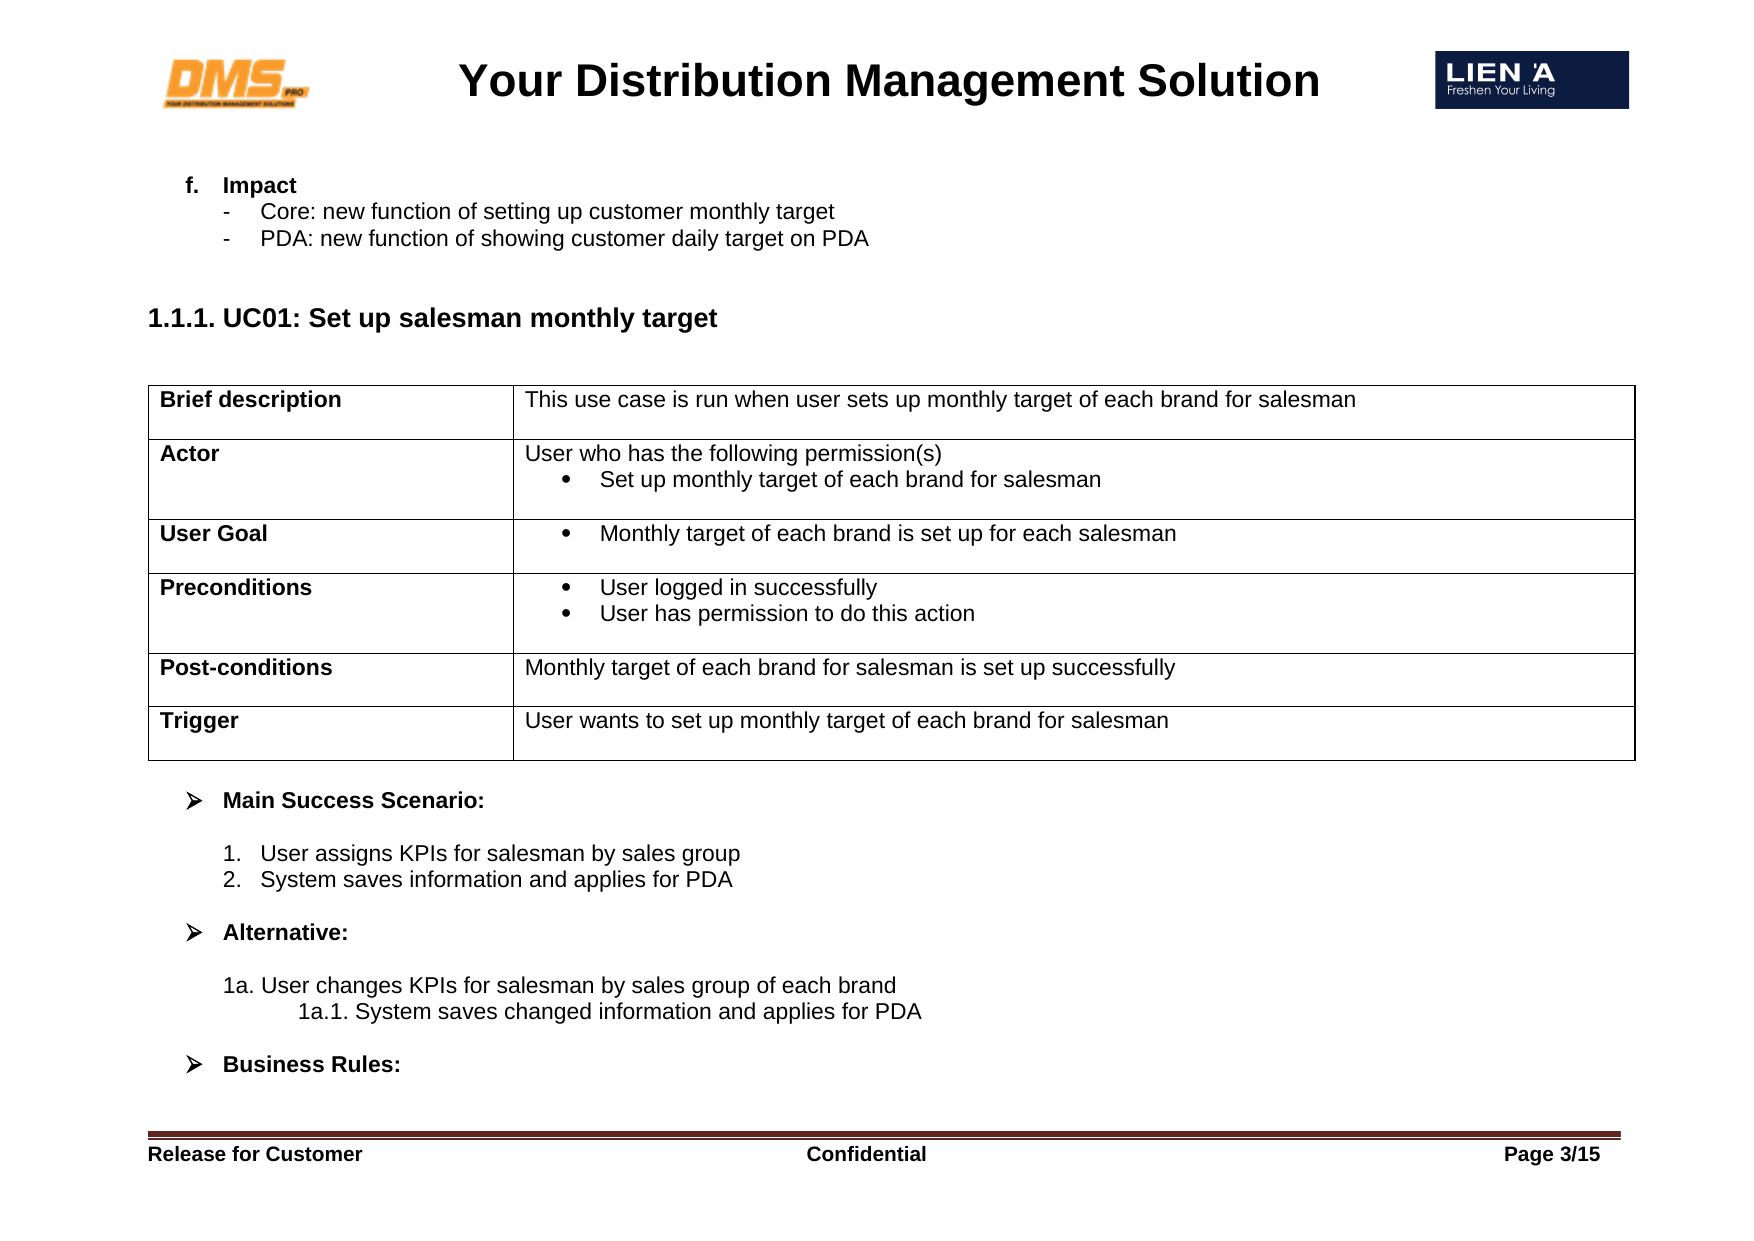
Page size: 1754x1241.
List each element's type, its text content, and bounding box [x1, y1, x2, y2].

list Main Success Scenario: [185, 787, 1636, 814]
subtitle UC01: Set up salesman monthly target [148, 302, 1636, 333]
table_header This use case is run when user sets up monthly target of each brand for salesman [514, 386, 1634, 438]
list User assigns KPIs for salesman by sales group [223, 840, 1636, 866]
table_cell User Goal [149, 520, 513, 572]
list System saves information and applies for PDA [223, 866, 1636, 893]
table_cell Post-conditions [149, 654, 513, 706]
list PDA: new function of showing customer daily target on PDA [223, 224, 1636, 251]
table_cell Actor [149, 440, 513, 519]
table_cell Preconditions [149, 574, 513, 652]
table_cell User who has the following permission(s) Set up monthly target of each brand for salesman [514, 440, 1634, 519]
table_cell Monthly target of each brand for salesman is set up successfully [514, 654, 1634, 706]
table_cell User wants to set up monthly target of each brand for salesman [514, 707, 1634, 760]
table_header Brief description [149, 386, 513, 438]
list Core: new function of setting up customer monthly target [223, 198, 1636, 224]
list Impact [185, 172, 1636, 198]
table_cell Monthly target of each brand is set up for each salesman [514, 520, 1634, 572]
list Business Rules: [185, 1051, 1636, 1077]
picture [1435, 51, 1630, 109]
table_cell Trigger [149, 707, 513, 760]
text 1a. User changes KPIs for salesman by sales group of each brand [148, 972, 1636, 998]
list Alternative: [185, 919, 1636, 946]
text 1a.1. System saves changed information and applies for PDA [148, 998, 1636, 1024]
table_cell User logged in successfully User has permission to do this action [514, 574, 1634, 652]
picture [158, 41, 316, 119]
